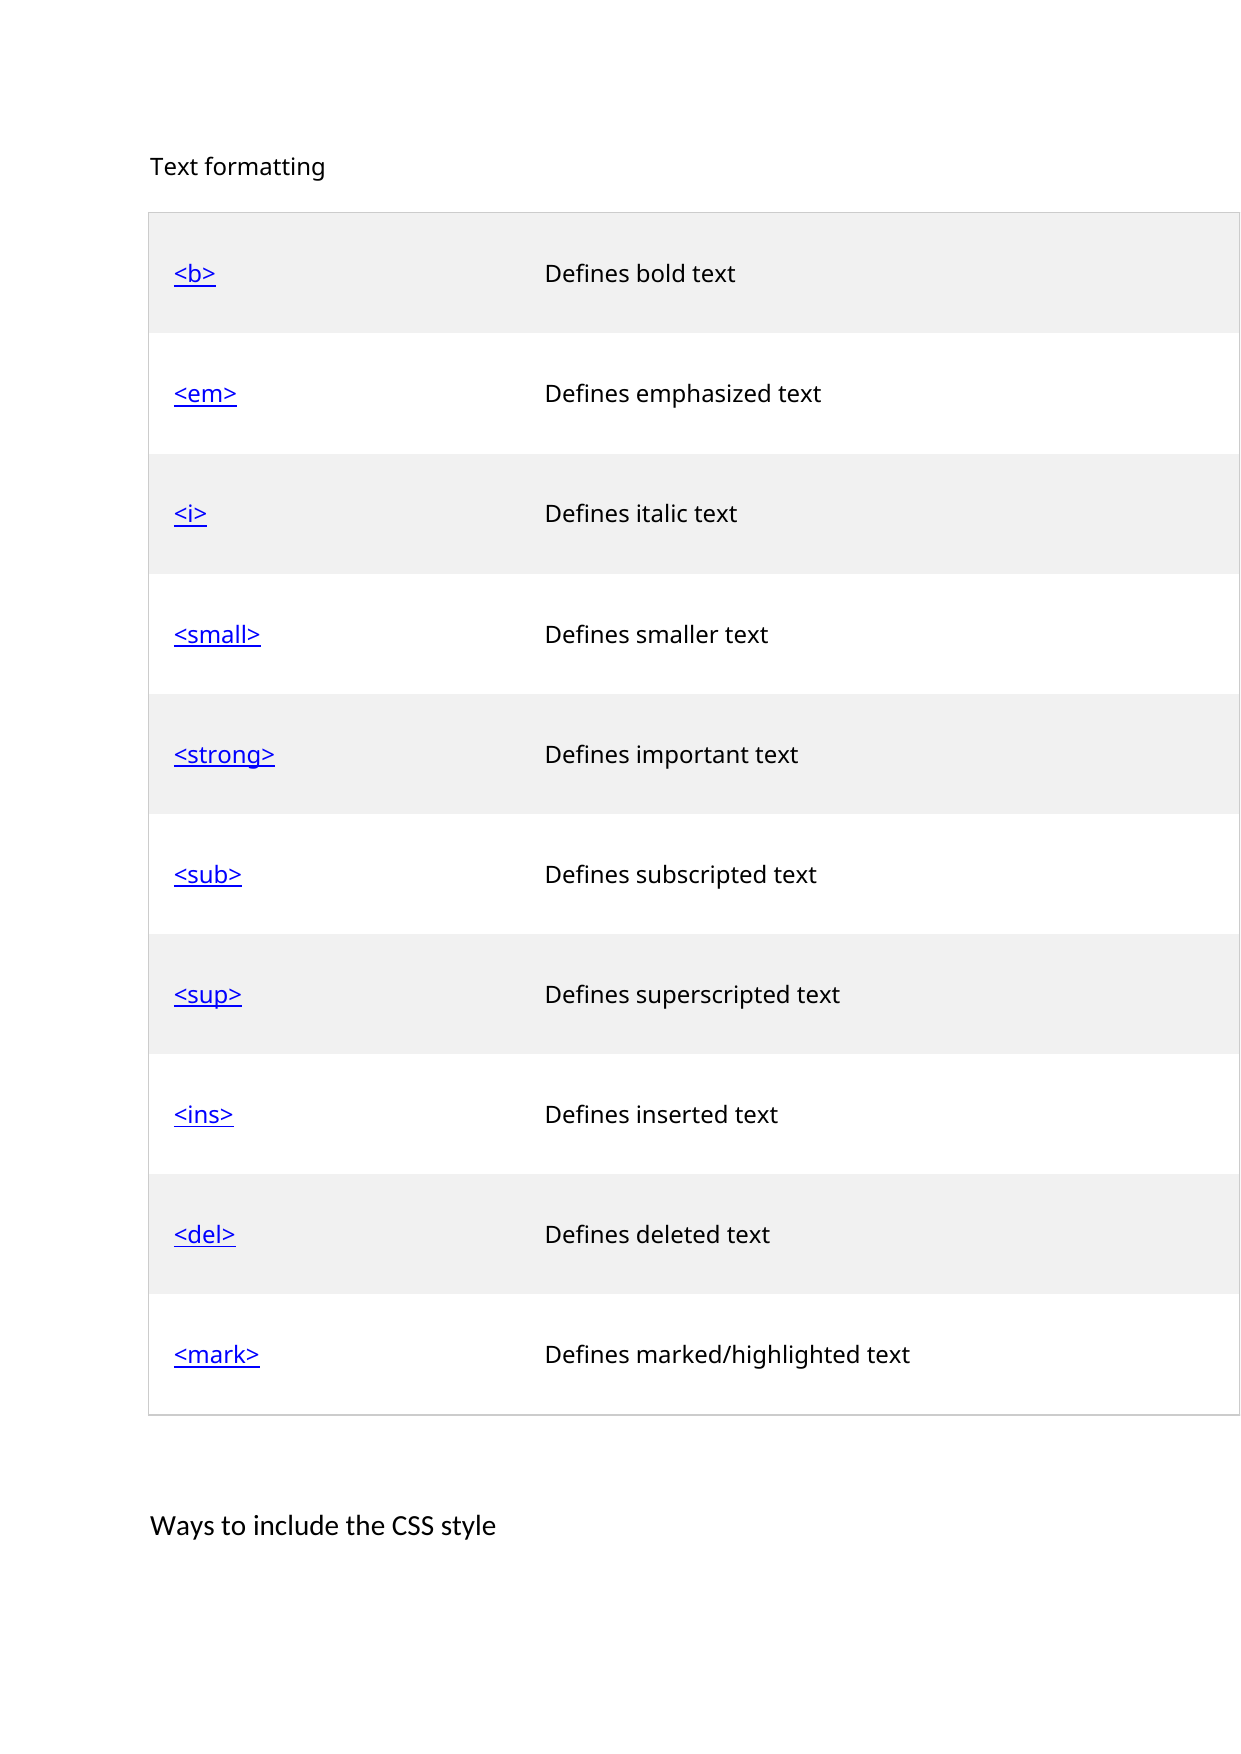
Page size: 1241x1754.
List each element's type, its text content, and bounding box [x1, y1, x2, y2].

table_cell <mark> [149, 1294, 532, 1414]
table_cell <sup> [149, 934, 532, 1054]
table_cell Defines emphasized text [532, 334, 1239, 453]
table_cell Defines subscripted text [532, 814, 1239, 934]
table_cell <small> [149, 574, 532, 694]
table_cell <del> [149, 1174, 532, 1294]
table_cell <strong> [149, 694, 532, 814]
table_cell Defines smaller text [532, 574, 1239, 694]
table_header Defines bold text [532, 213, 1239, 333]
table_cell Defines inserted text [532, 1054, 1239, 1174]
table_cell <sub> [149, 814, 532, 934]
table_cell Defines superscripted text [532, 934, 1239, 1054]
table_cell <ins> [149, 1054, 532, 1174]
table_cell Defines important text [532, 694, 1239, 814]
table_cell Defines marked/highlighted text [532, 1294, 1239, 1414]
table_header <b> [149, 213, 532, 333]
table_cell <i> [149, 454, 532, 574]
text Ways to include the CSS style [150, 1507, 1090, 1542]
table_cell Defines italic text [532, 454, 1239, 574]
text Text formatting [150, 150, 1090, 183]
table_cell <em> [149, 334, 532, 453]
table_cell Defines deleted text [532, 1174, 1239, 1294]
